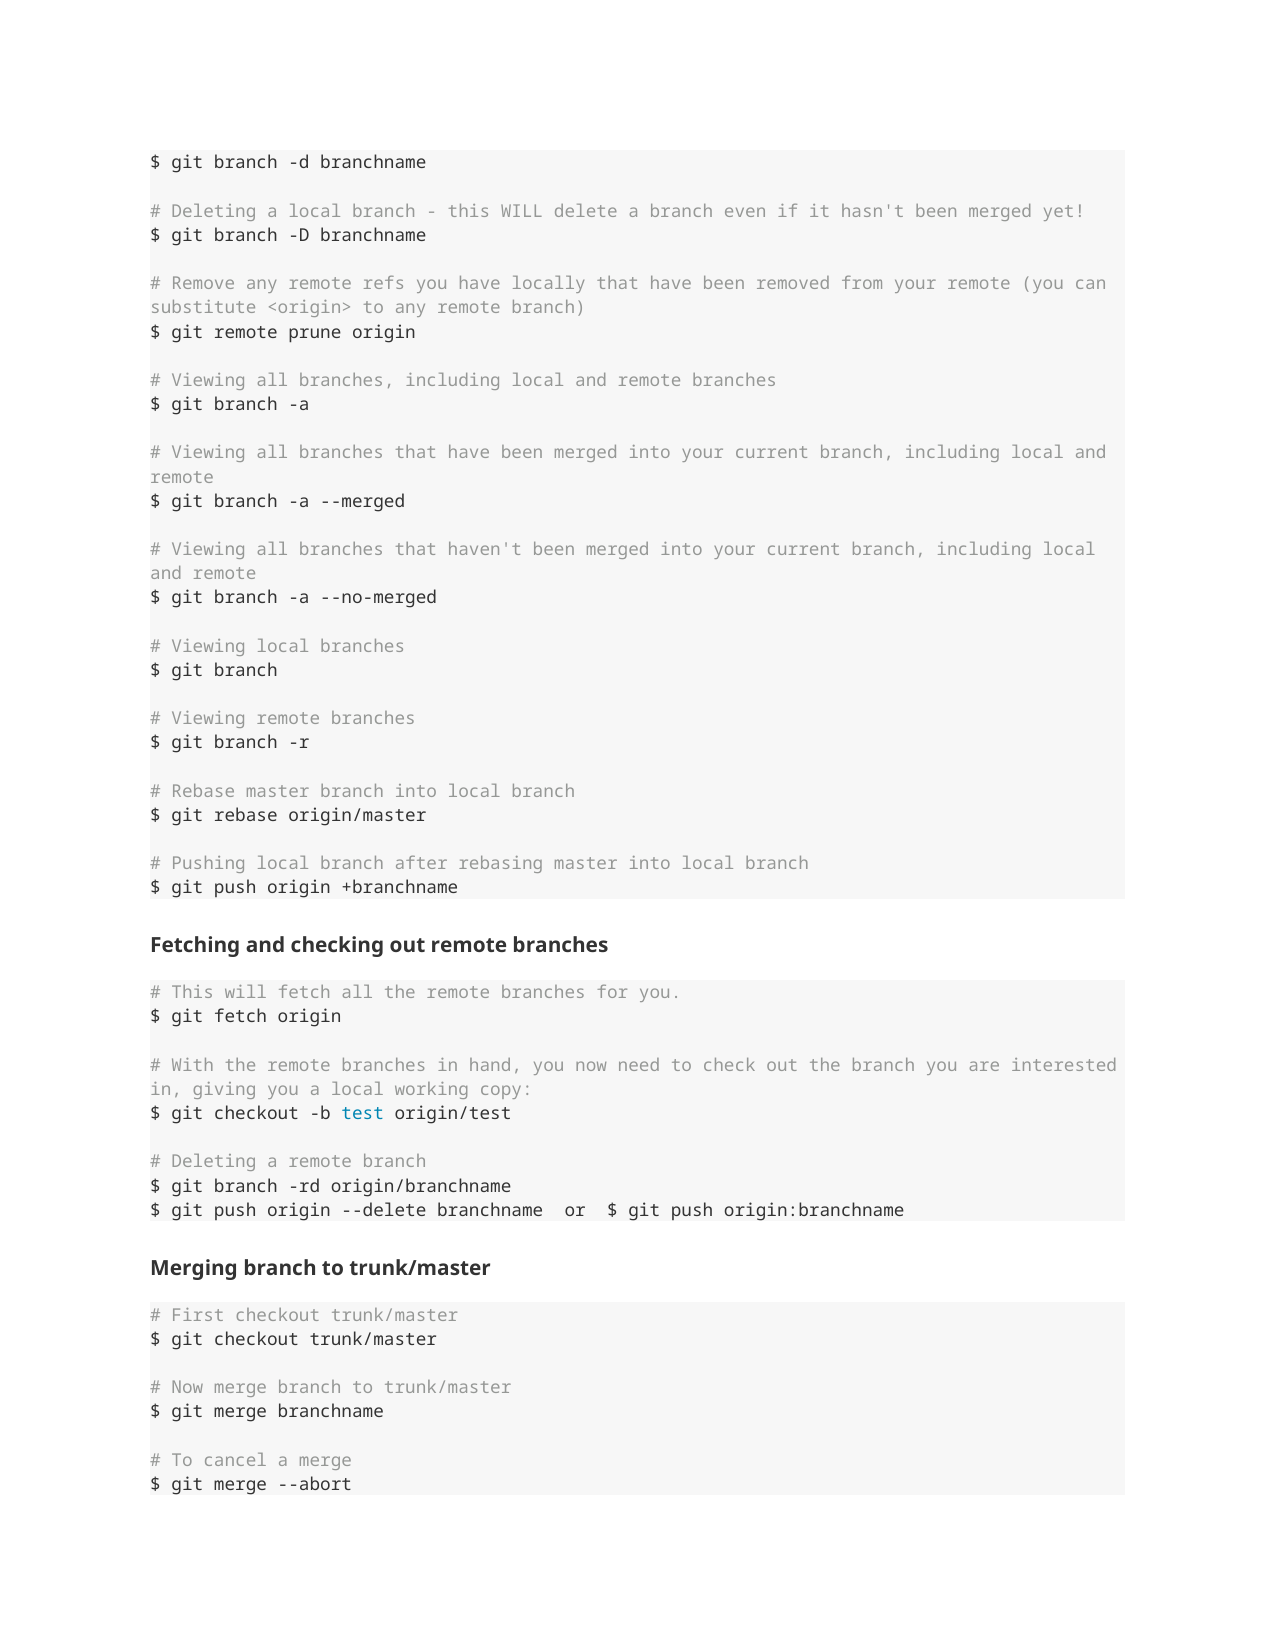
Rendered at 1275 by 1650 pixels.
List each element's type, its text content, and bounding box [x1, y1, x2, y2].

text # Rebase master branch into local branch [150, 778, 1125, 802]
text $ git checkout trunk/master [150, 1326, 1125, 1350]
text $ git branch -a --no-merged [150, 585, 1125, 609]
text # Viewing local branches [150, 633, 1125, 657]
text # Remove any remote refs you have locally that have been removed from your remote (you can substitute <origin> to any remote branch) [150, 271, 1125, 319]
text # This will fetch all the remote branches for you. [150, 980, 1125, 1004]
text # Deleting a remote branch [150, 1149, 1125, 1173]
text $ git branch -a --merged [150, 488, 1125, 512]
text # With the remote branches in hand, you now need to check out the branch you are interested in, giving you a local working copy: [150, 1052, 1125, 1101]
text $ git remote prune origin [150, 319, 1125, 343]
text # Viewing all branches that haven't been merged into your current branch, including local and remote [150, 537, 1125, 585]
text $ git push origin +branchname [150, 875, 1125, 899]
text # Viewing all branches, including local and remote branches [150, 367, 1125, 392]
text # Deleting a local branch - this WILL delete a branch even if it hasn't been merged yet! [150, 198, 1125, 222]
text $ git rebase origin/master [150, 802, 1125, 827]
text $ git fetch origin [150, 1004, 1125, 1028]
text # Pushing local branch after rebasing master into local branch [150, 851, 1125, 875]
text $ git branch -d branchname [150, 150, 1125, 174]
text $ git merge branchname [150, 1399, 1125, 1423]
text # First checkout trunk/master [150, 1302, 1125, 1326]
text $ git checkout -b test origin/test [150, 1101, 1125, 1125]
text Fetching and checking out remote branches [150, 931, 1125, 959]
text $ git branch -rd origin/branchname [150, 1173, 1125, 1197]
text $ git branch -r [150, 730, 1125, 754]
text $ git branch [150, 657, 1125, 682]
text # To cancel a merge [150, 1447, 1125, 1471]
text # Now merge branch to trunk/master [150, 1374, 1125, 1399]
text # Viewing all branches that have been merged into your current branch, including local and remote [150, 440, 1125, 488]
text Merging branch to trunk/master [150, 1253, 1125, 1281]
text $ git branch -a [150, 392, 1125, 416]
text # Viewing remote branches [150, 706, 1125, 730]
text $ git branch -D branchname [150, 222, 1125, 247]
text $ git merge --abort [150, 1471, 1125, 1495]
text $ git push origin --delete branchname or $ git push origin:branchname [150, 1197, 1125, 1221]
